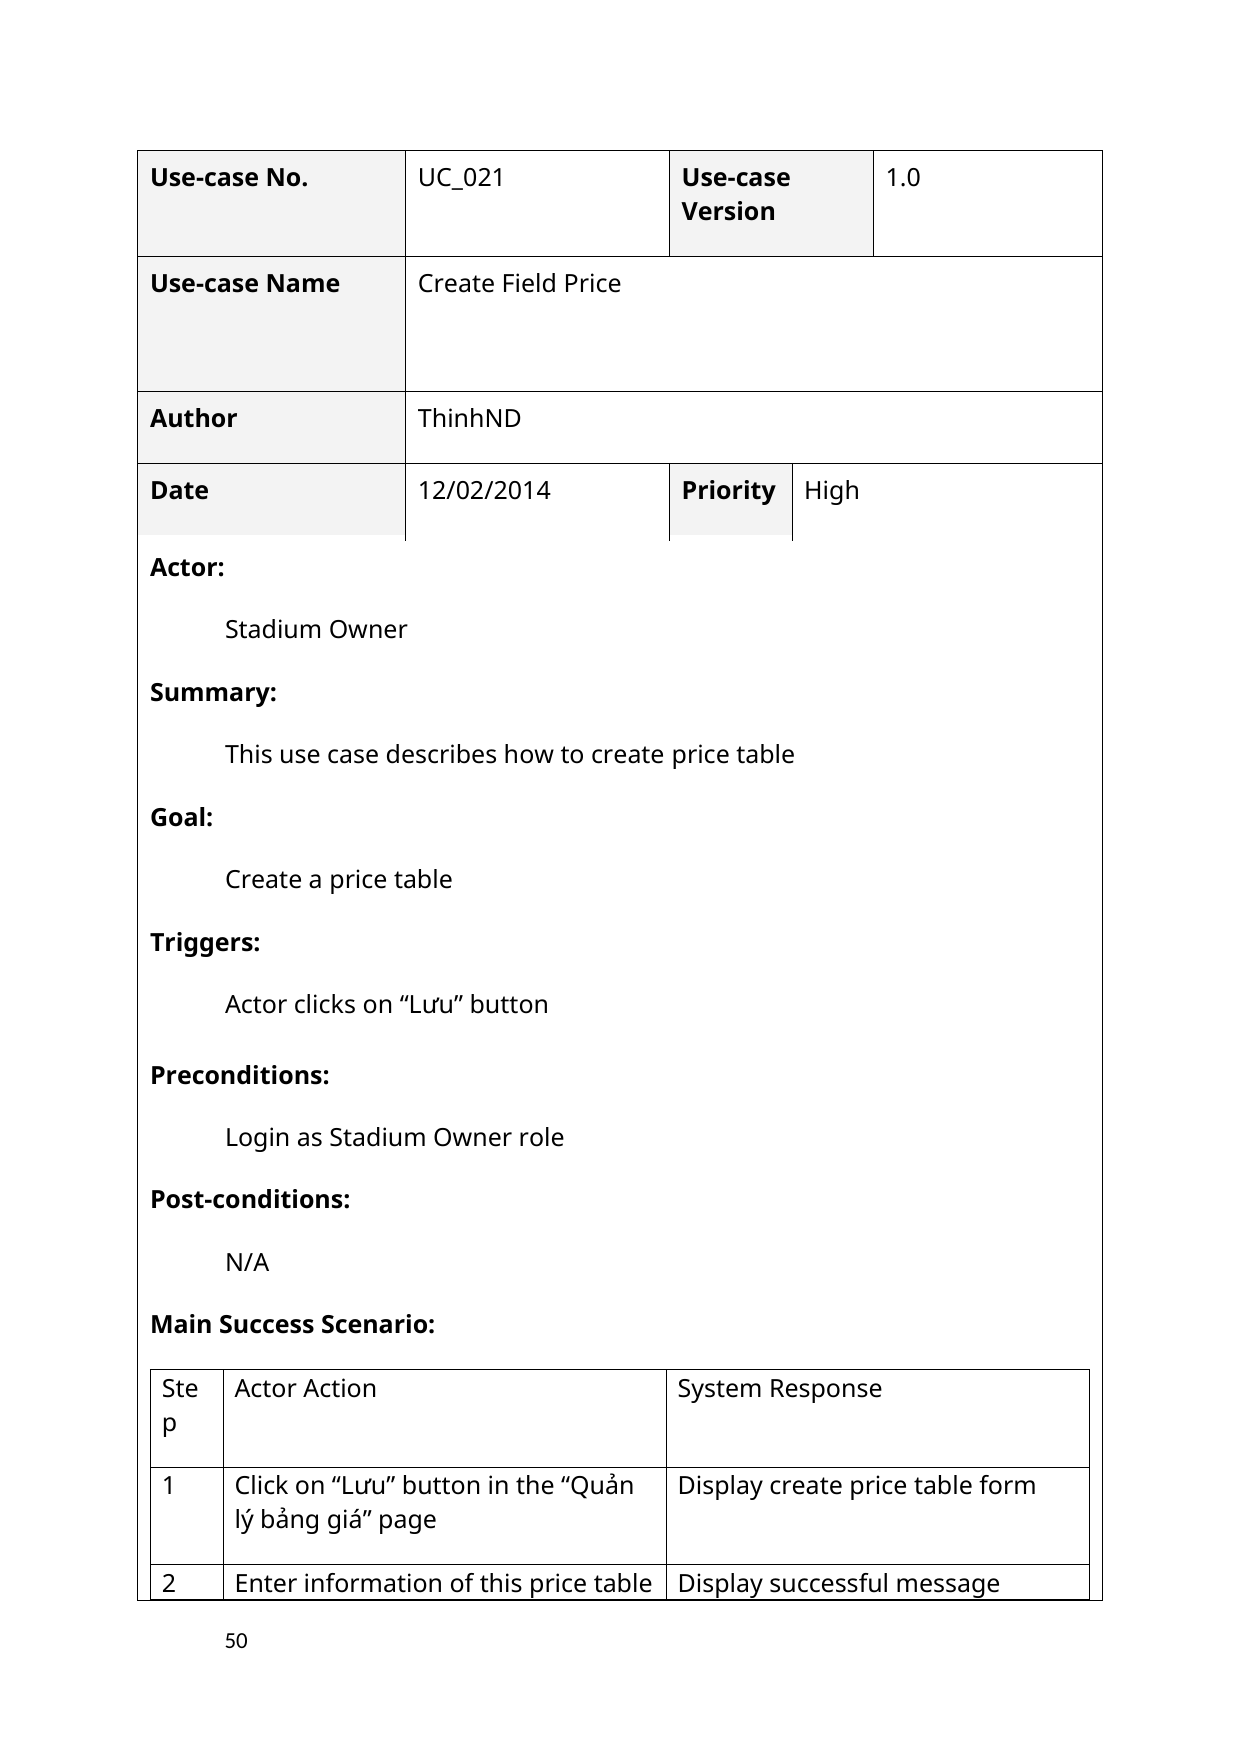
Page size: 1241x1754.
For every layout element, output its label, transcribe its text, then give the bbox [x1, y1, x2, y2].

table_cell Use-case No. [138, 151, 405, 256]
table_cell 1.0 [874, 151, 1102, 256]
table_cell Create Field Price [406, 257, 1102, 391]
table_cell 12/02/2014 [406, 464, 669, 535]
table_cell UC_021 [406, 151, 669, 256]
table_cell Priority [670, 464, 792, 535]
table_cell High [793, 464, 1102, 535]
table_cell ThinhND [406, 392, 1102, 463]
table_cell Use-case Name [138, 257, 405, 391]
table_cell Date [138, 464, 405, 535]
table_cell Use-case Version [670, 151, 873, 256]
table_cell Author [138, 392, 405, 463]
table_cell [138, 541, 1102, 1600]
